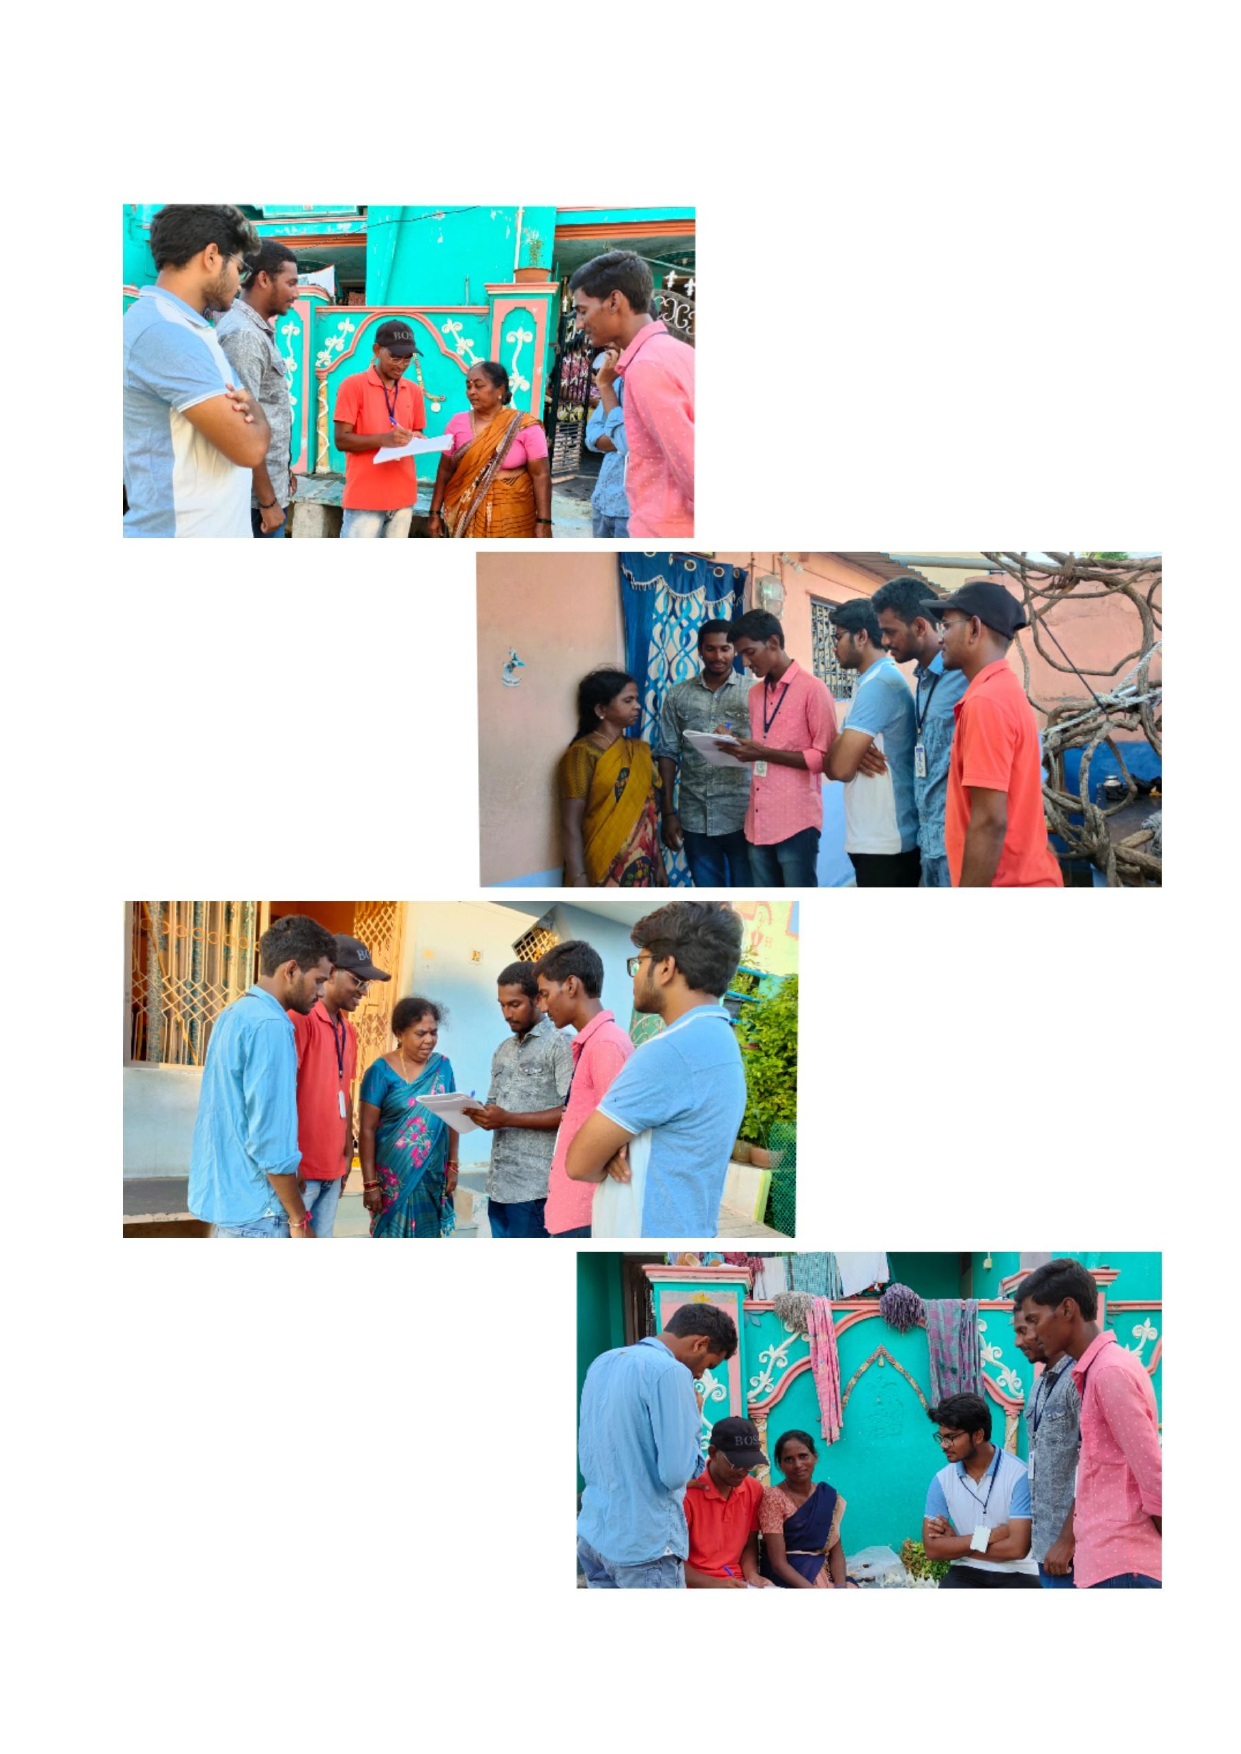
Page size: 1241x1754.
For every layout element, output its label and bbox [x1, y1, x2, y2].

picture [95, 174, 1189, 1616]
